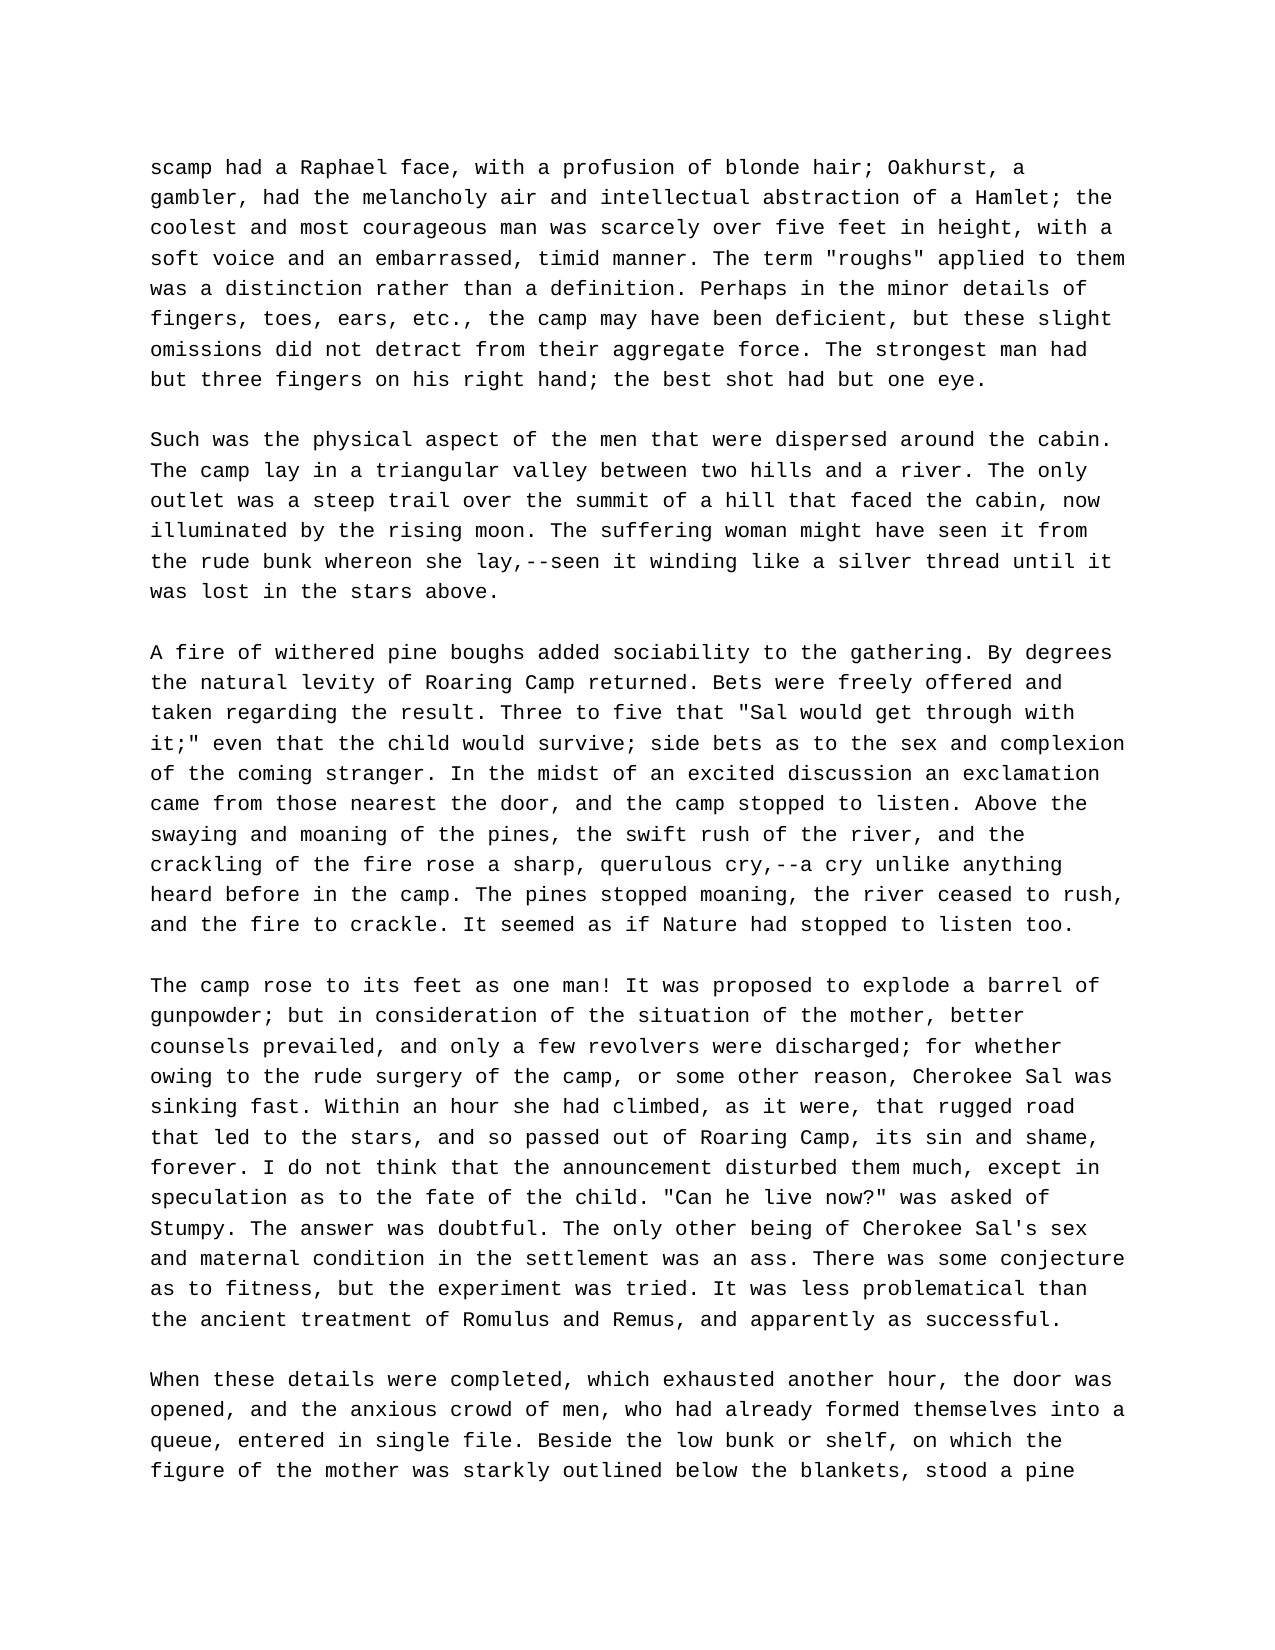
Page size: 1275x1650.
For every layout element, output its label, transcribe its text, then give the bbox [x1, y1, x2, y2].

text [150, 1362, 1125, 1484]
text A fire of withered pine boughs added sociability to the gathering. By degrees the natural levity of Roaring Camp returned. Bets were freely offered and taken regarding the result. Three to five that "Sal would get through with it;" even that the child would survive; side bets as to the sex and complexion of the coming stranger. In the midst of an excited discussion an exclamation came from those nearest the door, and the camp stopped to listen. Above the swaying and moaning of the pines, the swift rush of the river, and the crackling of the fire rose a sharp, querulous cry,--a cry unlike anything heard before in the camp. The pines stopped moaning, the river ceased to rush, and the fire to crackle. It seemed as if Nature had stopped to listen too. [150, 635, 1125, 938]
text The camp rose to its feet as one man! It was proposed to explode a barrel of gunpowder; but in consideration of the situation of the mother, better counsels prevailed, and only a few revolvers were discharged; for whether owing to the rude surgery of the camp, or some other reason, Cherokee Sal was sinking fast. Within an hour she had climbed, as it were, that rugged road that led to the stars, and so passed out of Roaring Camp, its sin and shame, forever. I do not think that the announcement disturbed them much, except in speculation as to the fate of the child. "Can he live now?" was asked of Stumpy. The answer was doubtful. The only other being of Cherokee Sal's sex and maternal condition in the settlement was an ass. There was some conjecture as to fitness, but the experiment was tried. It was less problematical than the ancient treatment of Romulus and Remus, and apparently as successful. [150, 968, 1125, 1332]
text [150, 150, 1125, 392]
text Such was the physical aspect of the men that were dispersed around the cabin. The camp lay in a triangular valley between two hills and a river. The only outlet was a steep trail over the summit of a hill that faced the cabin, now illuminated by the rising moon. The suffering woman might have seen it from the rude bunk whereon she lay,--seen it winding like a silver thread until it was lost in the stars above. [150, 423, 1125, 605]
